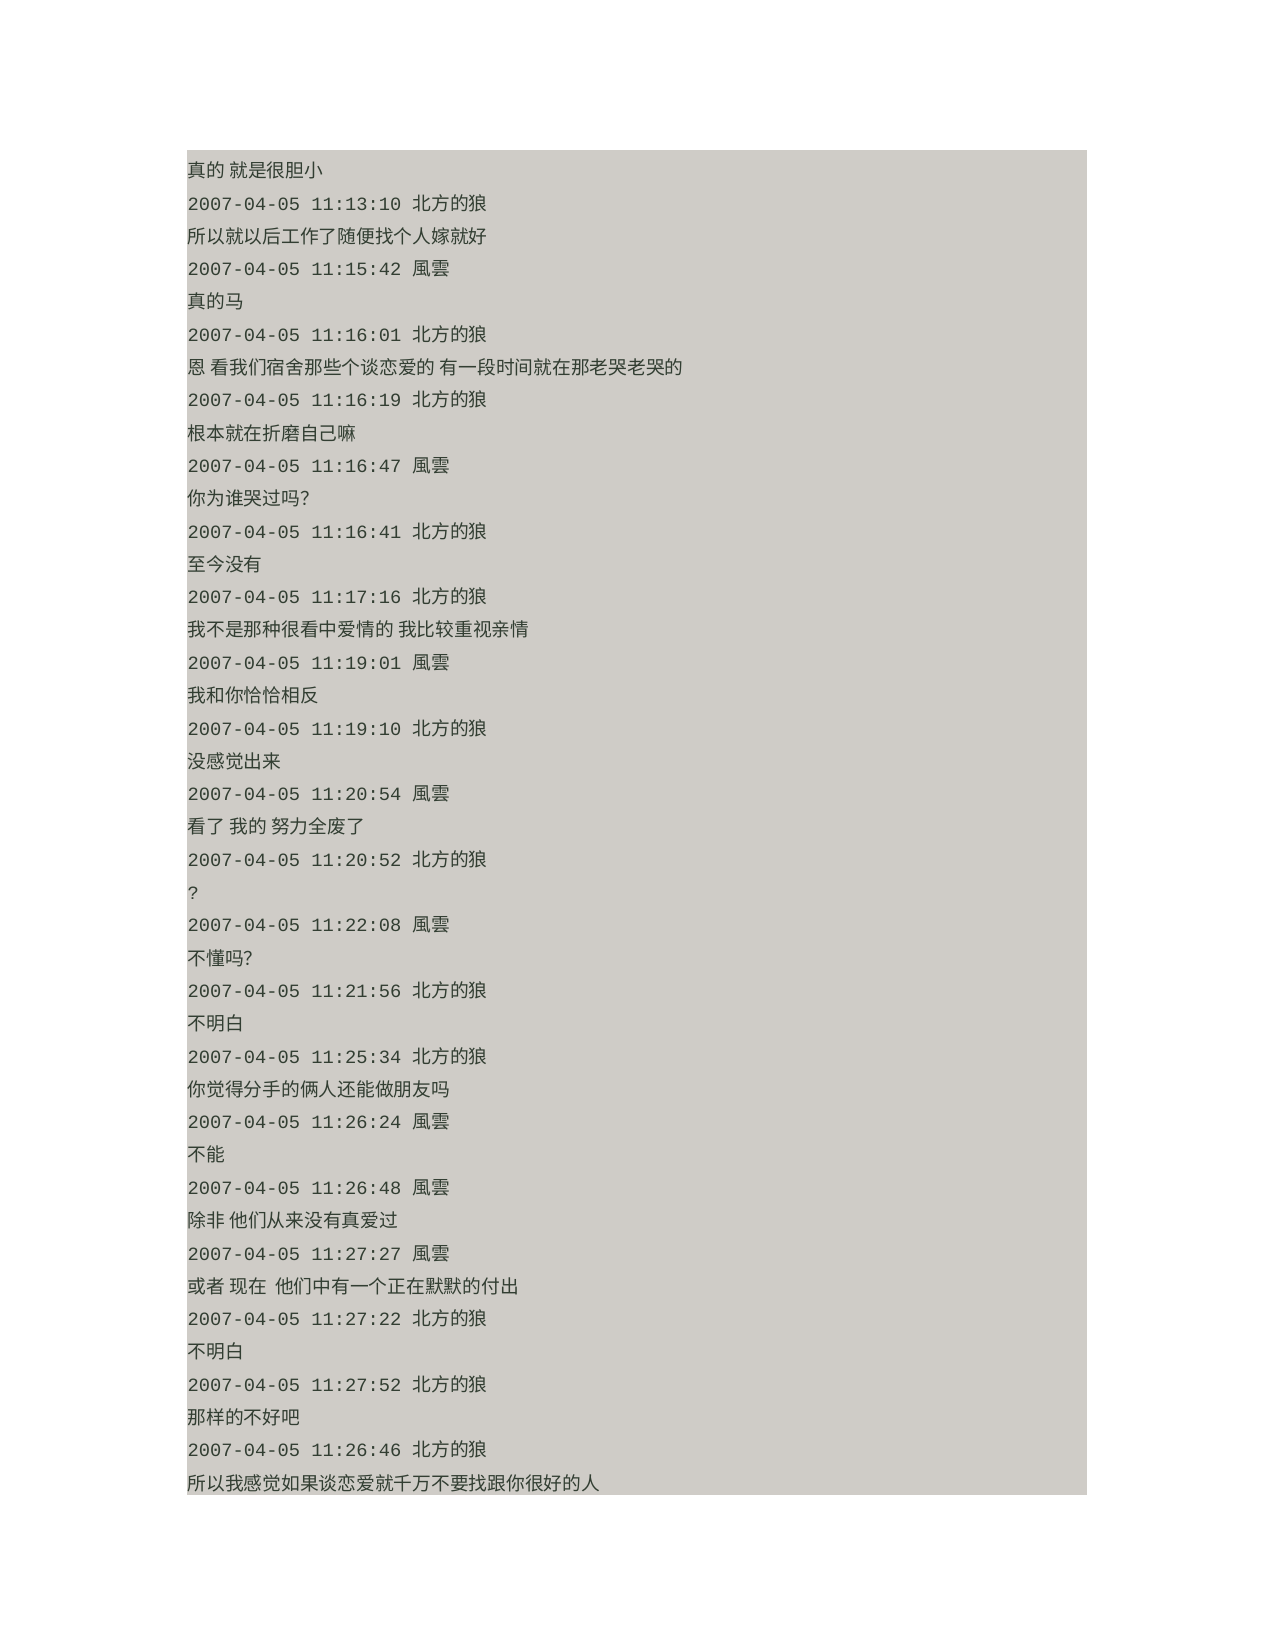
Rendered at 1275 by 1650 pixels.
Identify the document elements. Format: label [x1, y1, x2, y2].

text [187, 150, 1087, 1495]
